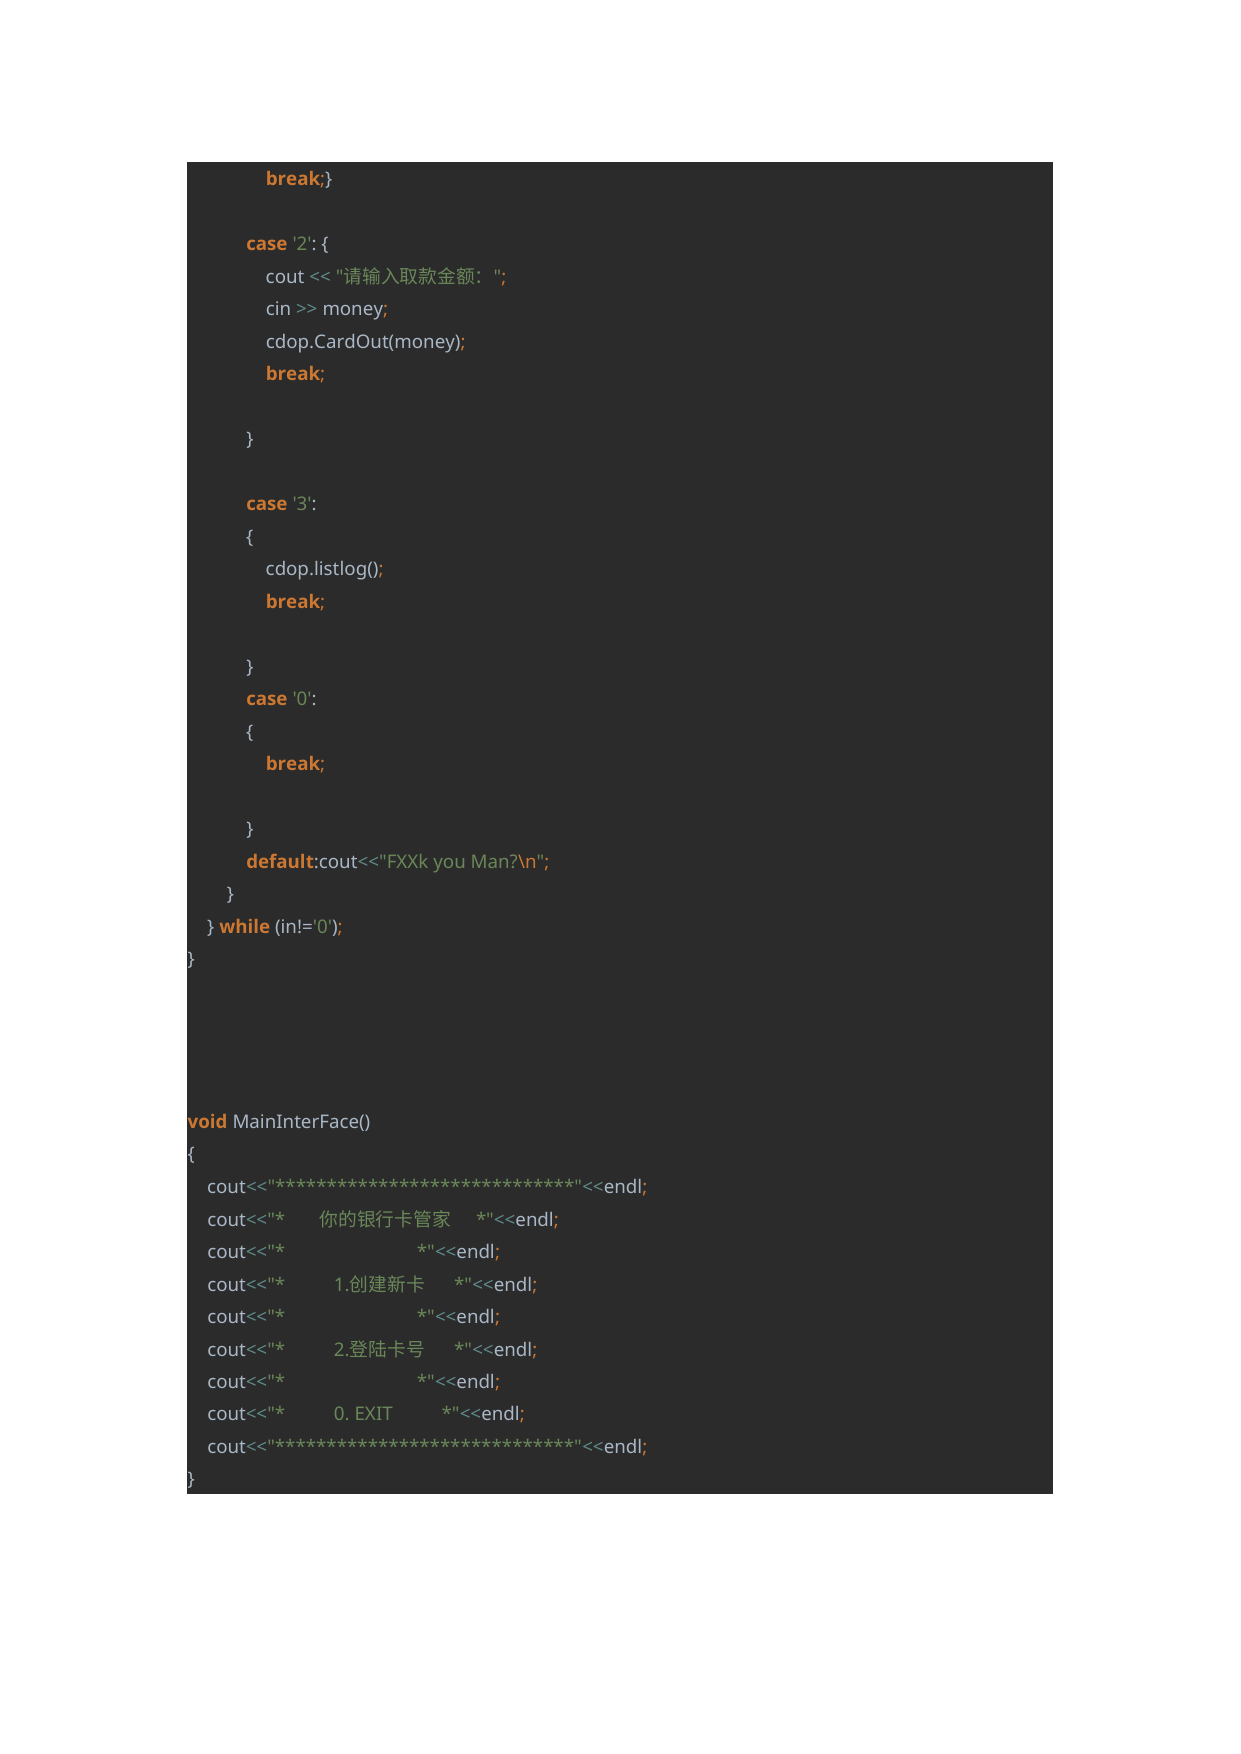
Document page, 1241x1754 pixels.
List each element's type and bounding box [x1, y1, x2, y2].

text [187, 162, 1053, 1494]
